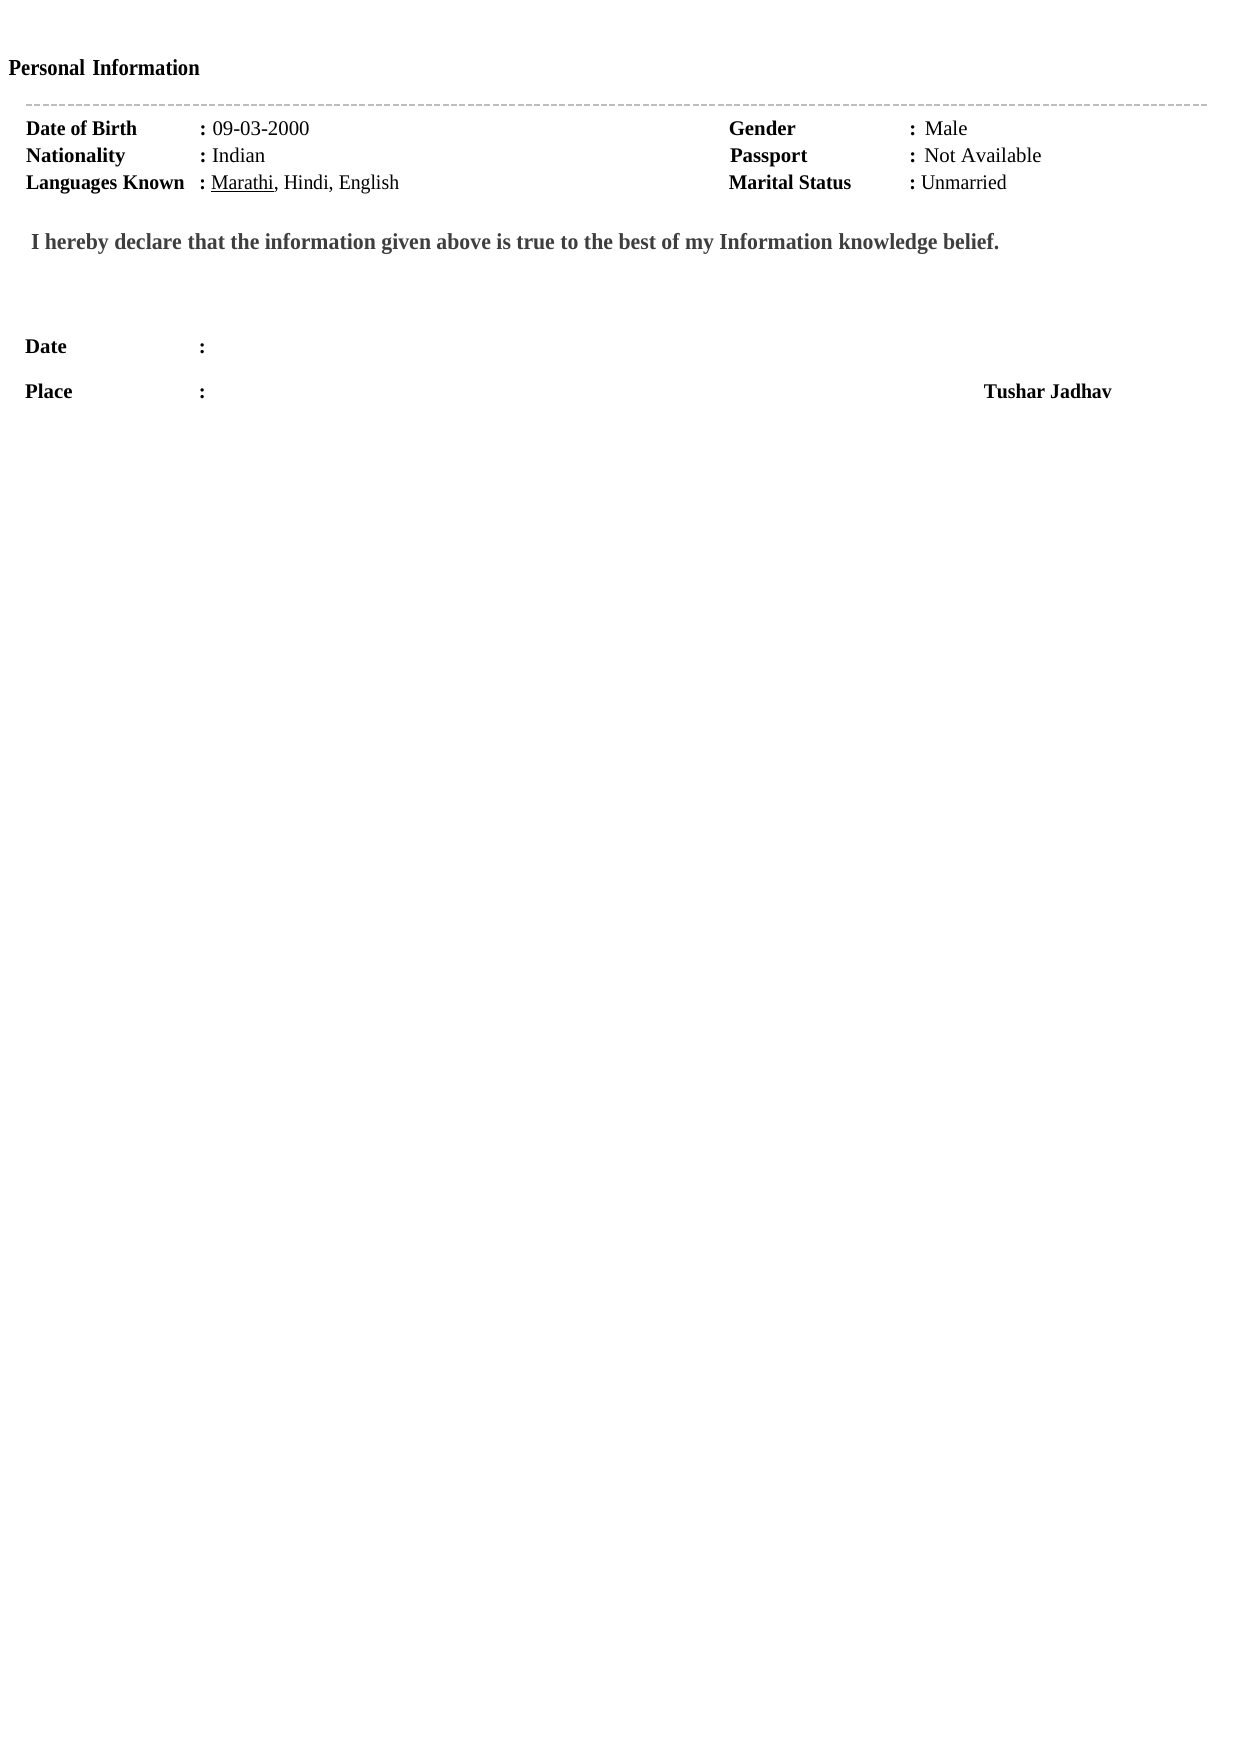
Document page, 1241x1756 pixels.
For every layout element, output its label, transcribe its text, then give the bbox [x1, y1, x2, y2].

table_header Date of Birth [26, 104, 192, 141]
subtitle Personal Information [8, 54, 1228, 81]
text I hereby declare that the information given above is true to the best of my Information knowledge belief. [31, 228, 1228, 254]
table_cell Passport [564, 141, 880, 169]
table_cell : Unmarried [880, 170, 1208, 196]
table_cell : Indian [192, 141, 563, 169]
table_header : Male [880, 104, 1208, 141]
table_cell Nationality [26, 141, 192, 169]
table_cell Languages Known [26, 170, 192, 196]
text Date : [25, 334, 1228, 358]
table_header : 09-03-2000 [192, 104, 563, 141]
table_cell Marital Status [564, 170, 880, 196]
table_cell : Marathi, Hindi, English [192, 170, 563, 196]
text Place : Tushar Jadhav [25, 379, 1228, 403]
table_cell : Not Available [880, 141, 1208, 169]
table_header Gender [564, 104, 880, 141]
